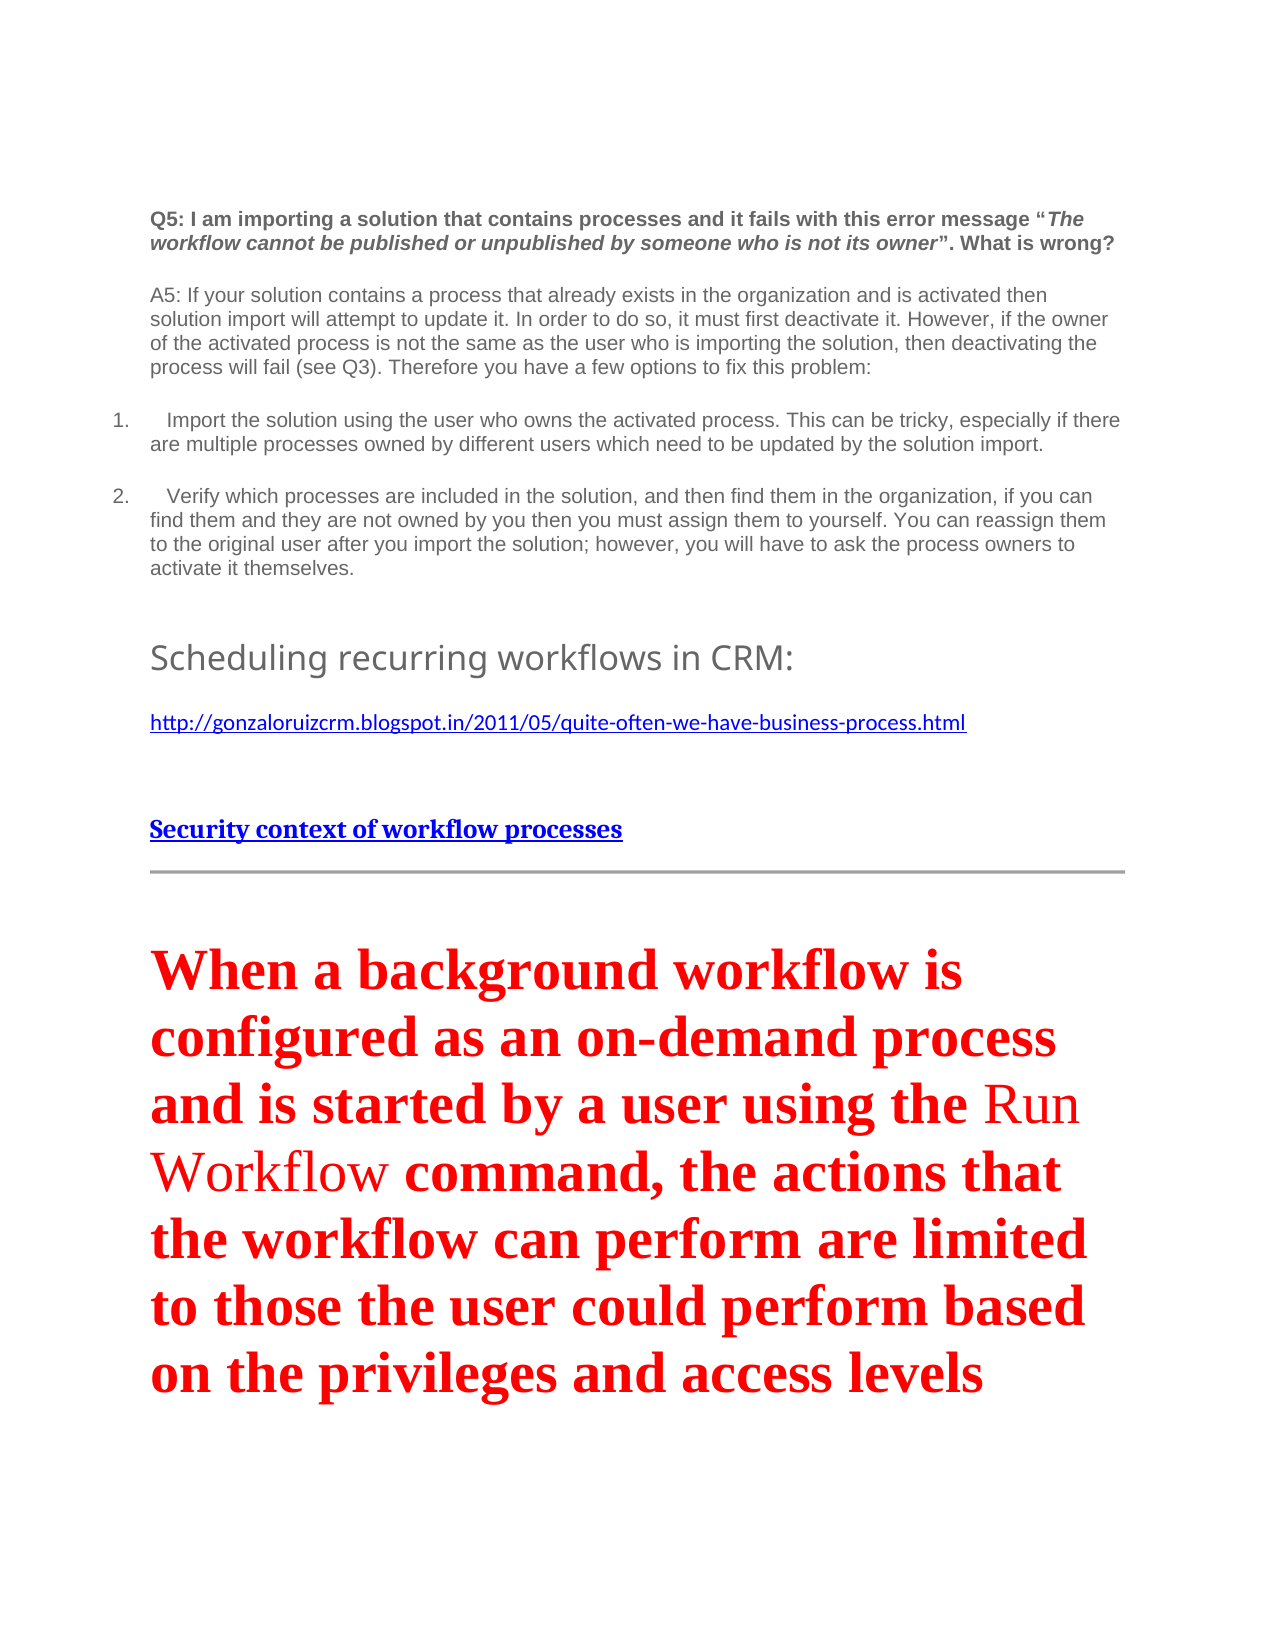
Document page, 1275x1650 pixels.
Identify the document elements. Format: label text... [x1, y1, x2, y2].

text 1. Import the solution using the user who owns the activated process. This can be tricky, especially if there are multiple processes owned by different users which need to be updated by the solution import. [112, 407, 1125, 456]
text http://gonzaloruizcrm.blogspot.in/2011/05/quite-often-we-have-business-process.html [150, 708, 1125, 736]
text Q5: I am importing a solution that contains processes and it fails with this error message “The workflow cannot be published or unpublished by someone who is not its owner”. What is wrong? [150, 207, 1125, 255]
text A5: If your solution contains a process that already exists in the organization and is activated then solution import will attempt to update it. In order to do so, it must first deactivate it. However, if the owner of the activated process is not the same as the user who is importing the solution, then deactivating the process will fail (see Q3). Therefore you have a few options to fix this problem: [150, 283, 1125, 379]
text 2. Verify which processes are included in the solution, and then find them in the organization, if you can find them and they are not owned by you then you must assign them to yourself. You can reassign them to the original user after you import the solution; however, you will have to ask the process owners to activate it themselves. [112, 484, 1125, 580]
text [150, 935, 1125, 1405]
subtitle Security context of workflow processes [150, 814, 1125, 845]
text Scheduling recurring workflows in CRM: [150, 633, 1125, 680]
